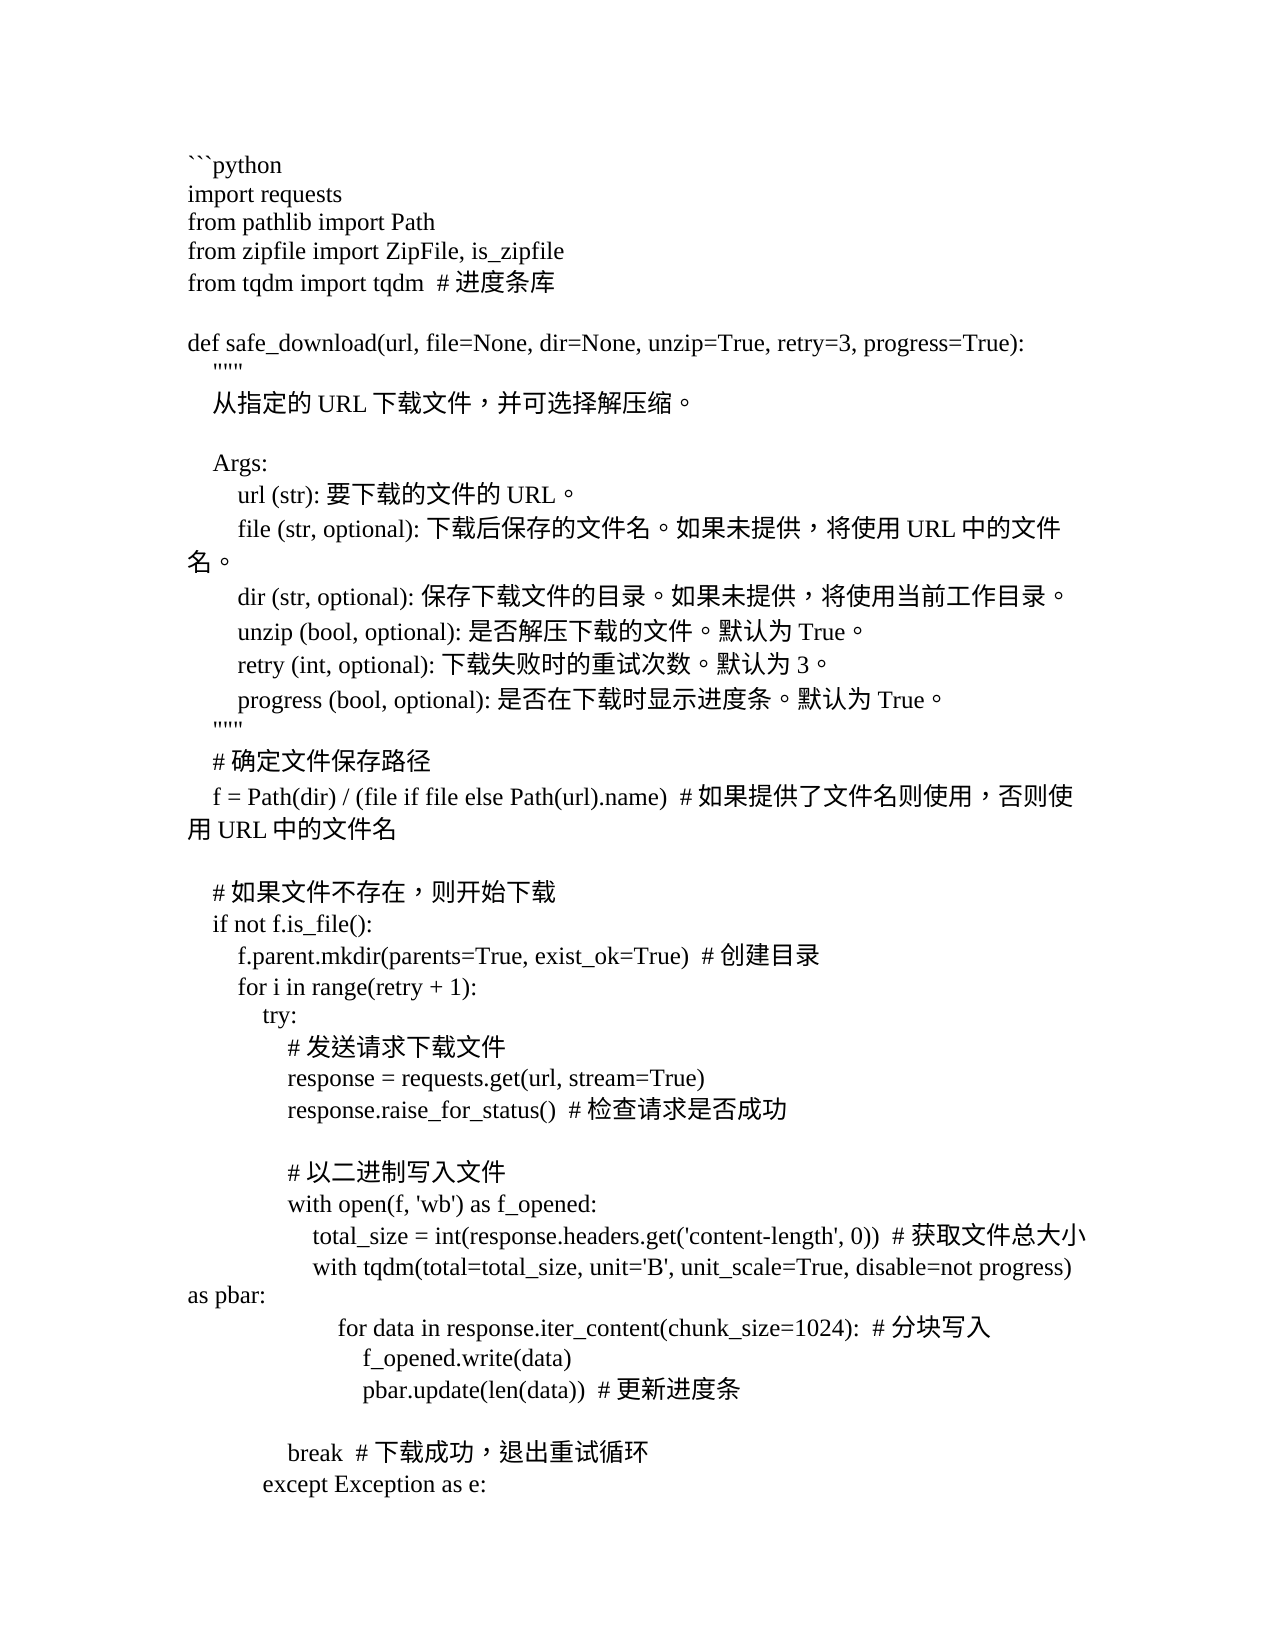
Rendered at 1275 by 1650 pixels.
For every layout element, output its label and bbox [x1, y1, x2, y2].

text [187, 150, 1087, 1498]
